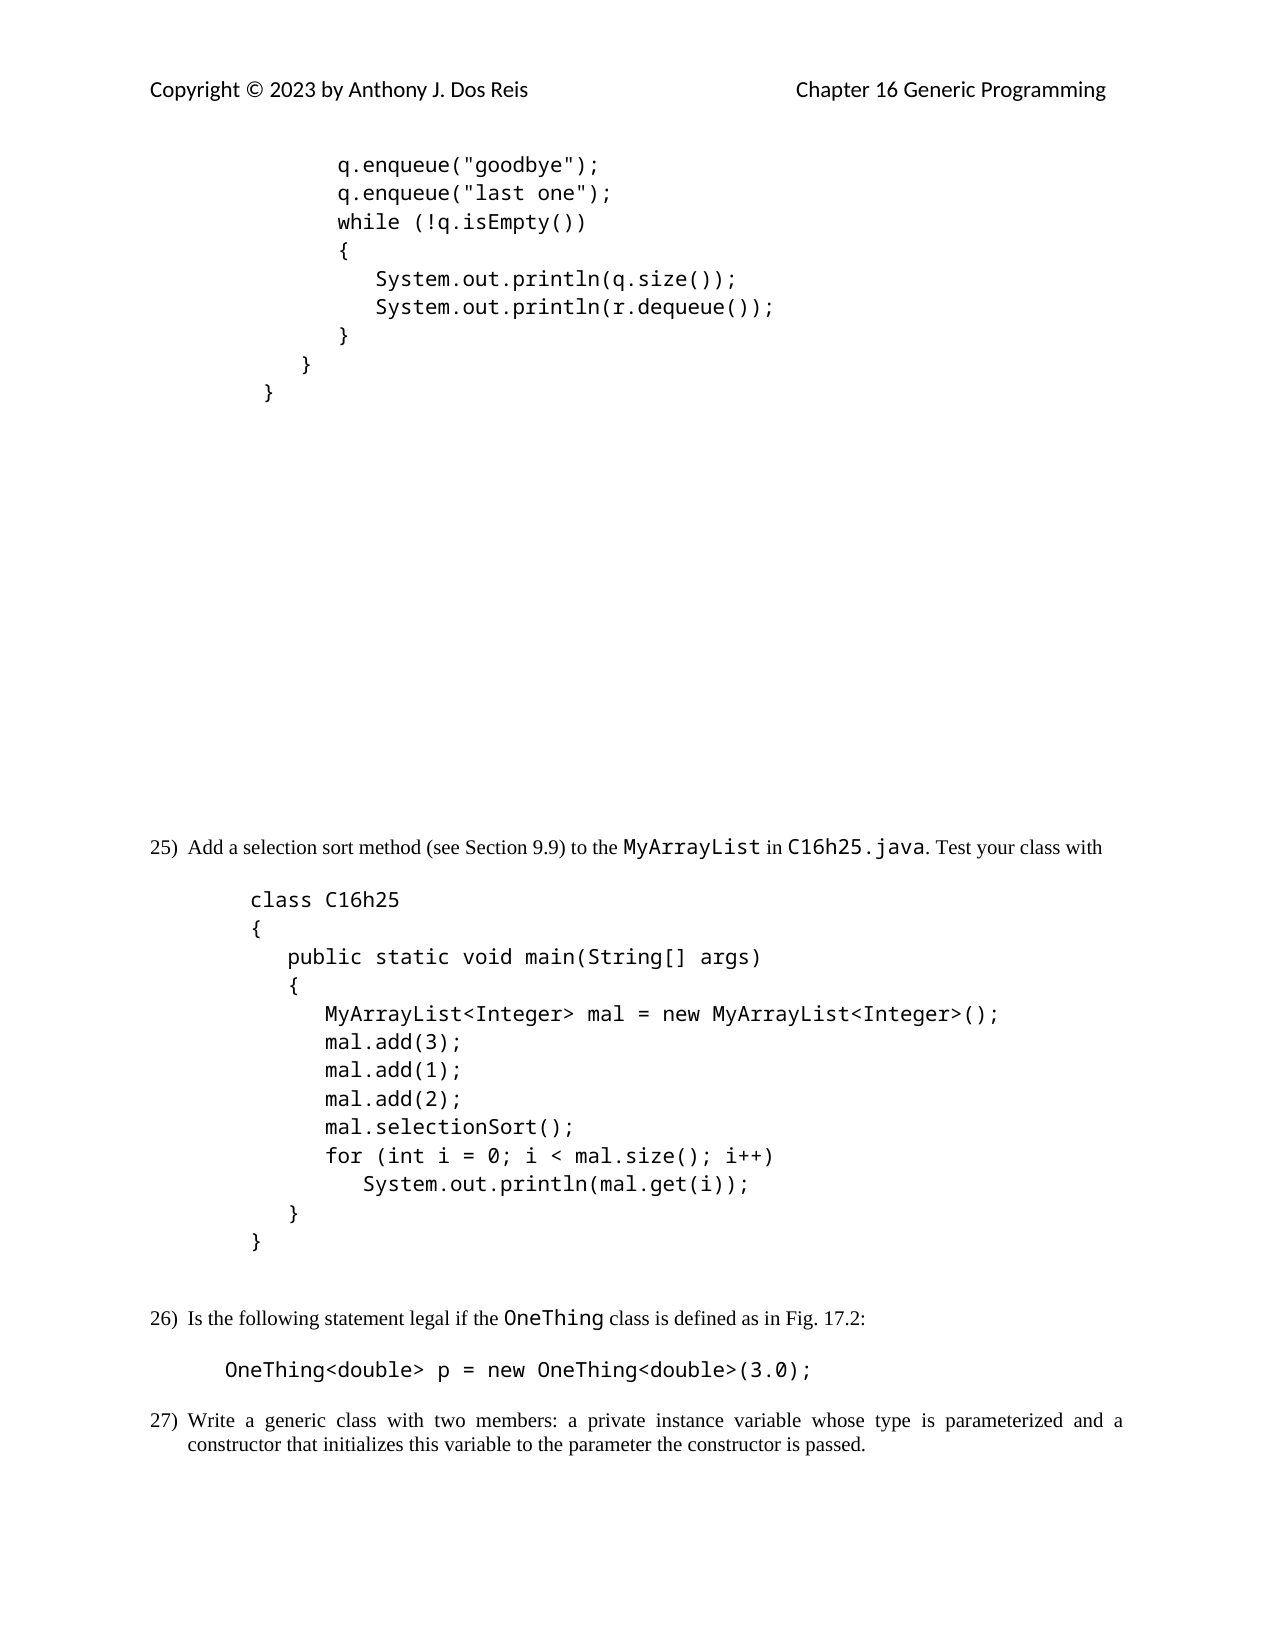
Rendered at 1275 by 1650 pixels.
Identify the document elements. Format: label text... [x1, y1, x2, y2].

text } [150, 349, 1125, 377]
text System.out.println(mal.get(i)); [150, 1169, 1125, 1198]
text { [150, 970, 1125, 999]
list Add a selection sort method (see Section 9.9) to the MyArrayList in C16h25.java. Test your class with [150, 832, 1125, 861]
text mal.add(3); [150, 1027, 1125, 1056]
text System.out.println(r.dequeue()); [150, 292, 1125, 321]
text class C16h25 [150, 885, 1125, 913]
text } [150, 1198, 1125, 1226]
text public static void main(String[] args) [150, 942, 1125, 970]
text OneThing<double> p = new OneThing<double>(3.0); [150, 1355, 1125, 1384]
text mal.add(1); [150, 1056, 1125, 1084]
text for (int i = 0; i < mal.size(); i++) [150, 1141, 1125, 1169]
text mal.selectionSort(); [150, 1112, 1125, 1141]
text MyArrayList<Integer> mal = new MyArrayList<Integer>(); [150, 999, 1125, 1027]
text } [150, 1226, 1125, 1255]
text q.enqueue("last one"); [150, 178, 1125, 207]
text while (!q.isEmpty()) [150, 207, 1125, 235]
text { [150, 235, 1125, 264]
text } [150, 321, 1125, 349]
list Write a generic class with two members: a private instance variable whose type is parameterized and a constructor that initializes this variable to the parameter the constructor is passed. [150, 1408, 1125, 1456]
text { [150, 913, 1125, 942]
text mal.add(2); [150, 1084, 1125, 1112]
list Is the following statement legal if the OneThing class is defined as in Fig. 17.2: [150, 1303, 1125, 1331]
text } [150, 377, 1125, 406]
text System.out.println(q.size()); [150, 264, 1125, 292]
text q.enqueue("goodbye"); [150, 150, 1125, 178]
